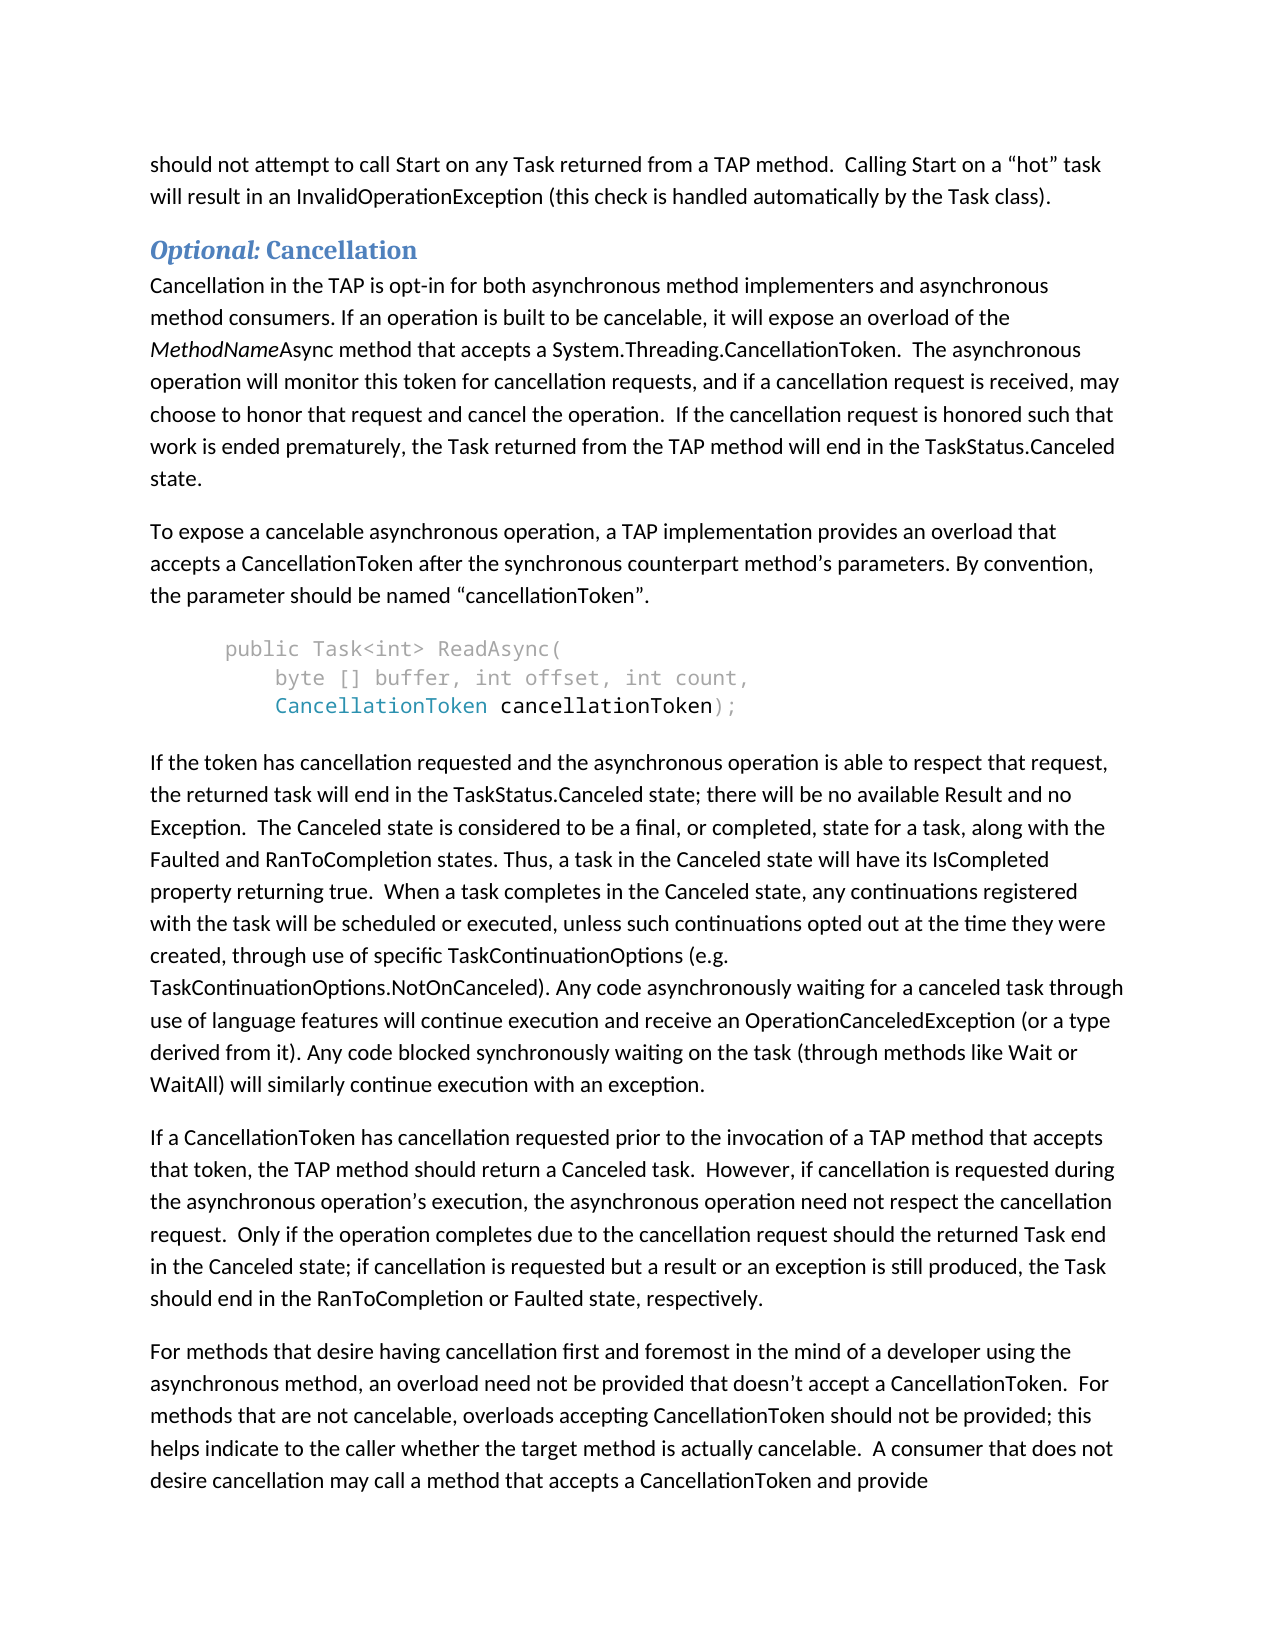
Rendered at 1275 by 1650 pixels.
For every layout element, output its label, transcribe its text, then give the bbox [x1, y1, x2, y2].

text To expose a cancelable asynchronous operation, a TAP implementation provides an overload that accepts a CancellationToken after the synchronous counterpart method’s parameters. By convention, the parameter should be named “cancellationToken”. [150, 517, 1125, 609]
text public Task<int> ReadAsync( [225, 634, 1125, 663]
subtitle Optional: Cancellation [150, 235, 1125, 266]
text byte [] buffer, int offset, int count, [225, 663, 1125, 691]
text CancellationToken cancellationToken); [225, 691, 1125, 720]
text If a CancellationToken has cancellation requested prior to the invocation of a TAP method that accepts that token, the TAP method should return a Canceled task. However, if cancellation is requested during the asynchronous operation’s execution, the asynchronous operation need not respect the cancellation request. Only if the operation completes due to the cancellation request should the returned Task end in the Canceled state; if cancellation is requested but a result or an exception is still produced, the Task should end in the RanToCompletion or Faulted state, respectively. [150, 1123, 1125, 1312]
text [150, 1337, 1125, 1494]
text Cancellation in the TAP is opt-in for both asynchronous method implementers and asynchronous method consumers. If an operation is built to be cancelable, it will expose an overload of the MethodNameAsync method that accepts a System.Threading.CancellationToken. The asynchronous operation will monitor this token for cancellation requests, and if a cancellation request is received, may choose to honor that request and cancel the operation. If the cancellation request is honored such that work is ended prematurely, the Task returned from the TAP method will end in the TaskStatus.Canceled state. [150, 271, 1125, 492]
text If the token has cancellation requested and the asynchronous operation is able to respect that request, the returned task will end in the TaskStatus.Canceled state; there will be no available Result and no Exception. The Canceled state is considered to be a final, or completed, state for a task, along with the Faulted and RanToCompletion states. Thus, a task in the Canceled state will have its IsCompleted property returning true. When a task completes in the Canceled state, any continuations registered with the task will be scheduled or executed, unless such continuations opted out at the time they were created, through use of specific TaskContinuationOptions (e.g. TaskContinuationOptions.NotOnCanceled). Any code asynchronously waiting for a canceled task through use of language features will continue execution and receive an OperationCanceledException (or a type derived from it). Any code blocked synchronously waiting on the task (through methods like Wait or WaitAll) will similarly continue execution with an exception. [150, 748, 1125, 1098]
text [150, 150, 1125, 210]
